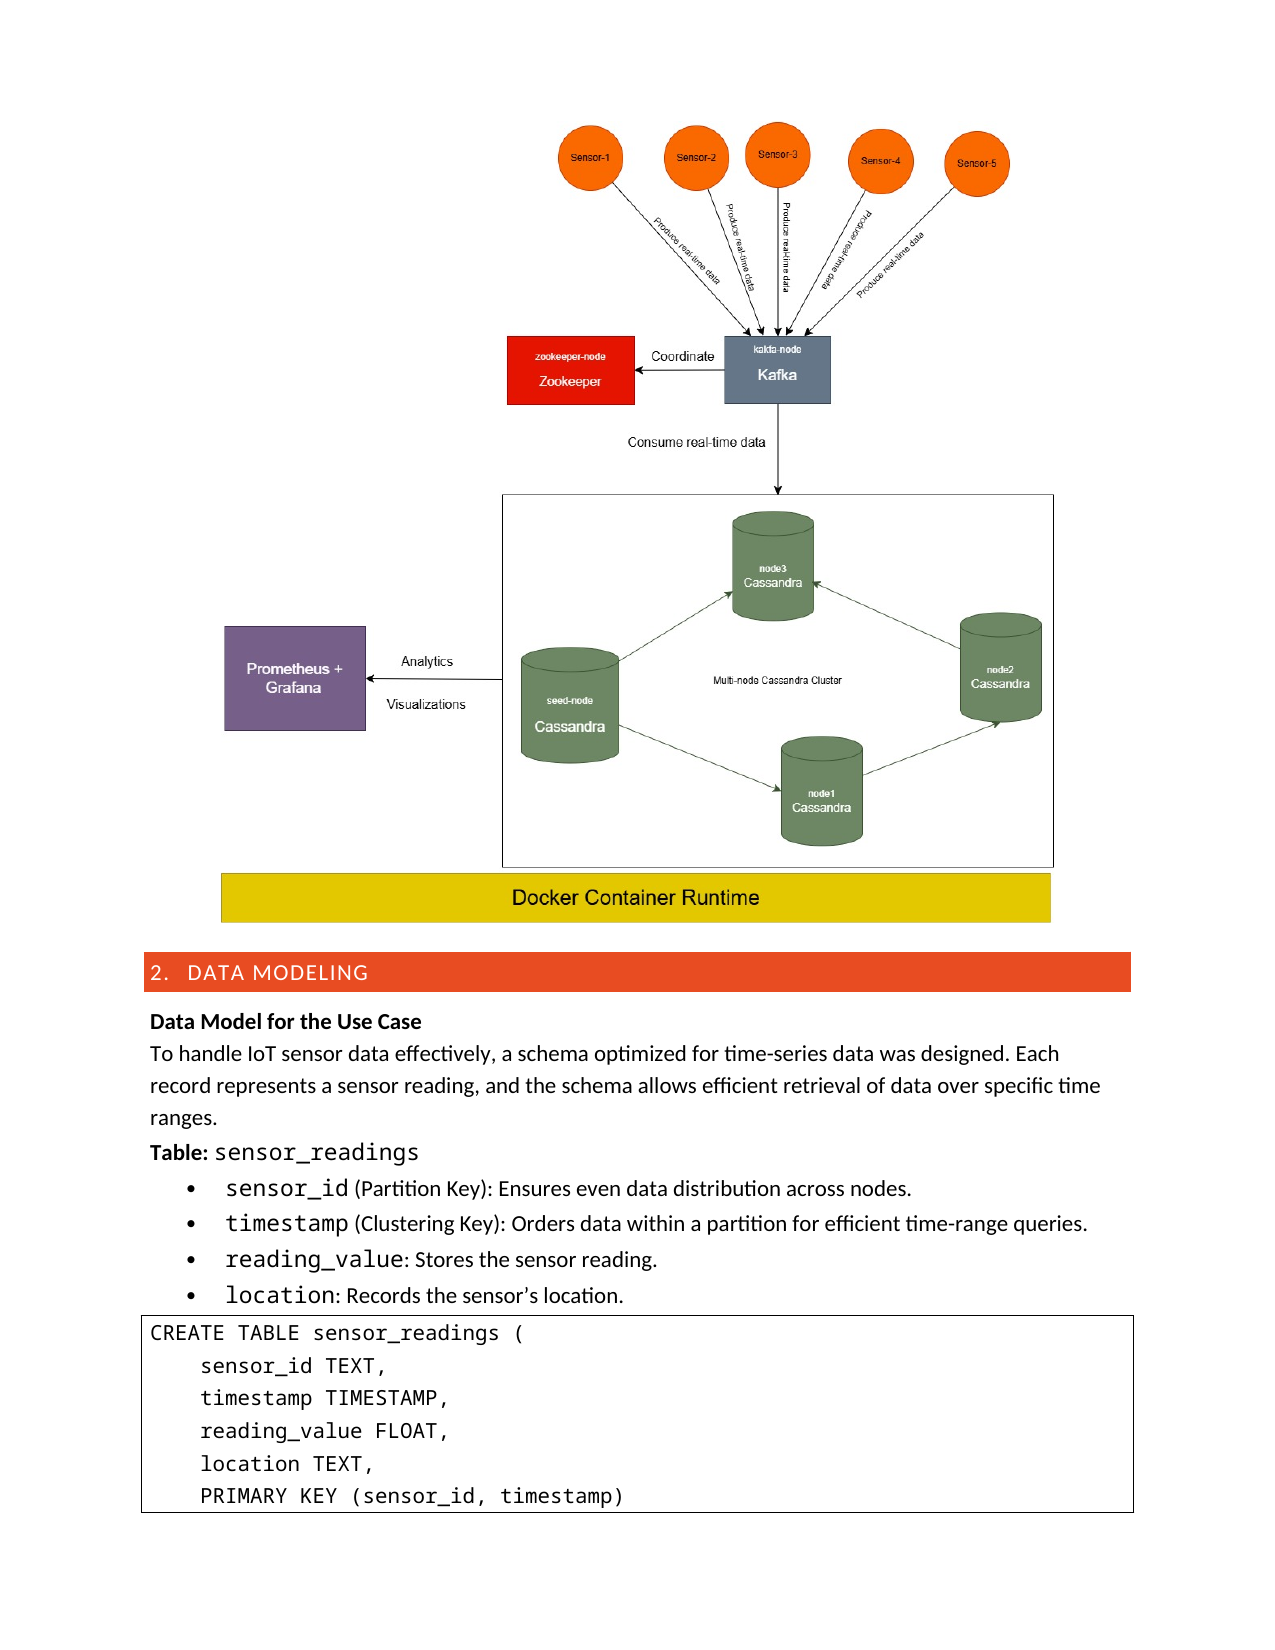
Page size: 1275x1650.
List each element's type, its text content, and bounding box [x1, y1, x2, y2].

list location: Records the sensor’s location. [187, 1279, 1125, 1311]
text sensor_id TEXT, [142, 1348, 1133, 1379]
text PRIMARY KEY (sensor_id, timestamp) [142, 1478, 1133, 1512]
list reading_value: Stores the sensor reading. [187, 1243, 1125, 1274]
list sensor_id (Partition Key): Ensures even data distribution across nodes. [187, 1171, 1125, 1203]
text Data Model for the Use Case [150, 1007, 1125, 1035]
text reading_value FLOAT, [142, 1413, 1133, 1444]
text location TEXT, [142, 1446, 1133, 1477]
text timestamp TIMESTAMP, [142, 1380, 1133, 1412]
list timestamp (Clustering Key): Orders data within a partition for efficient time-range queries. [187, 1207, 1125, 1239]
text To handle IoT sensor data effectively, a schema optimized for time-series data was designed. Each record represents a sensor reading, and the schema allows efficient retrieval of data over specific time ranges. [150, 1039, 1125, 1131]
picture [220, 121, 1055, 923]
subtitle Data Modeling [150, 958, 1125, 986]
text Table: sensor_readings [150, 1136, 1125, 1167]
text CREATE TABLE sensor_readings ( [142, 1316, 1133, 1347]
